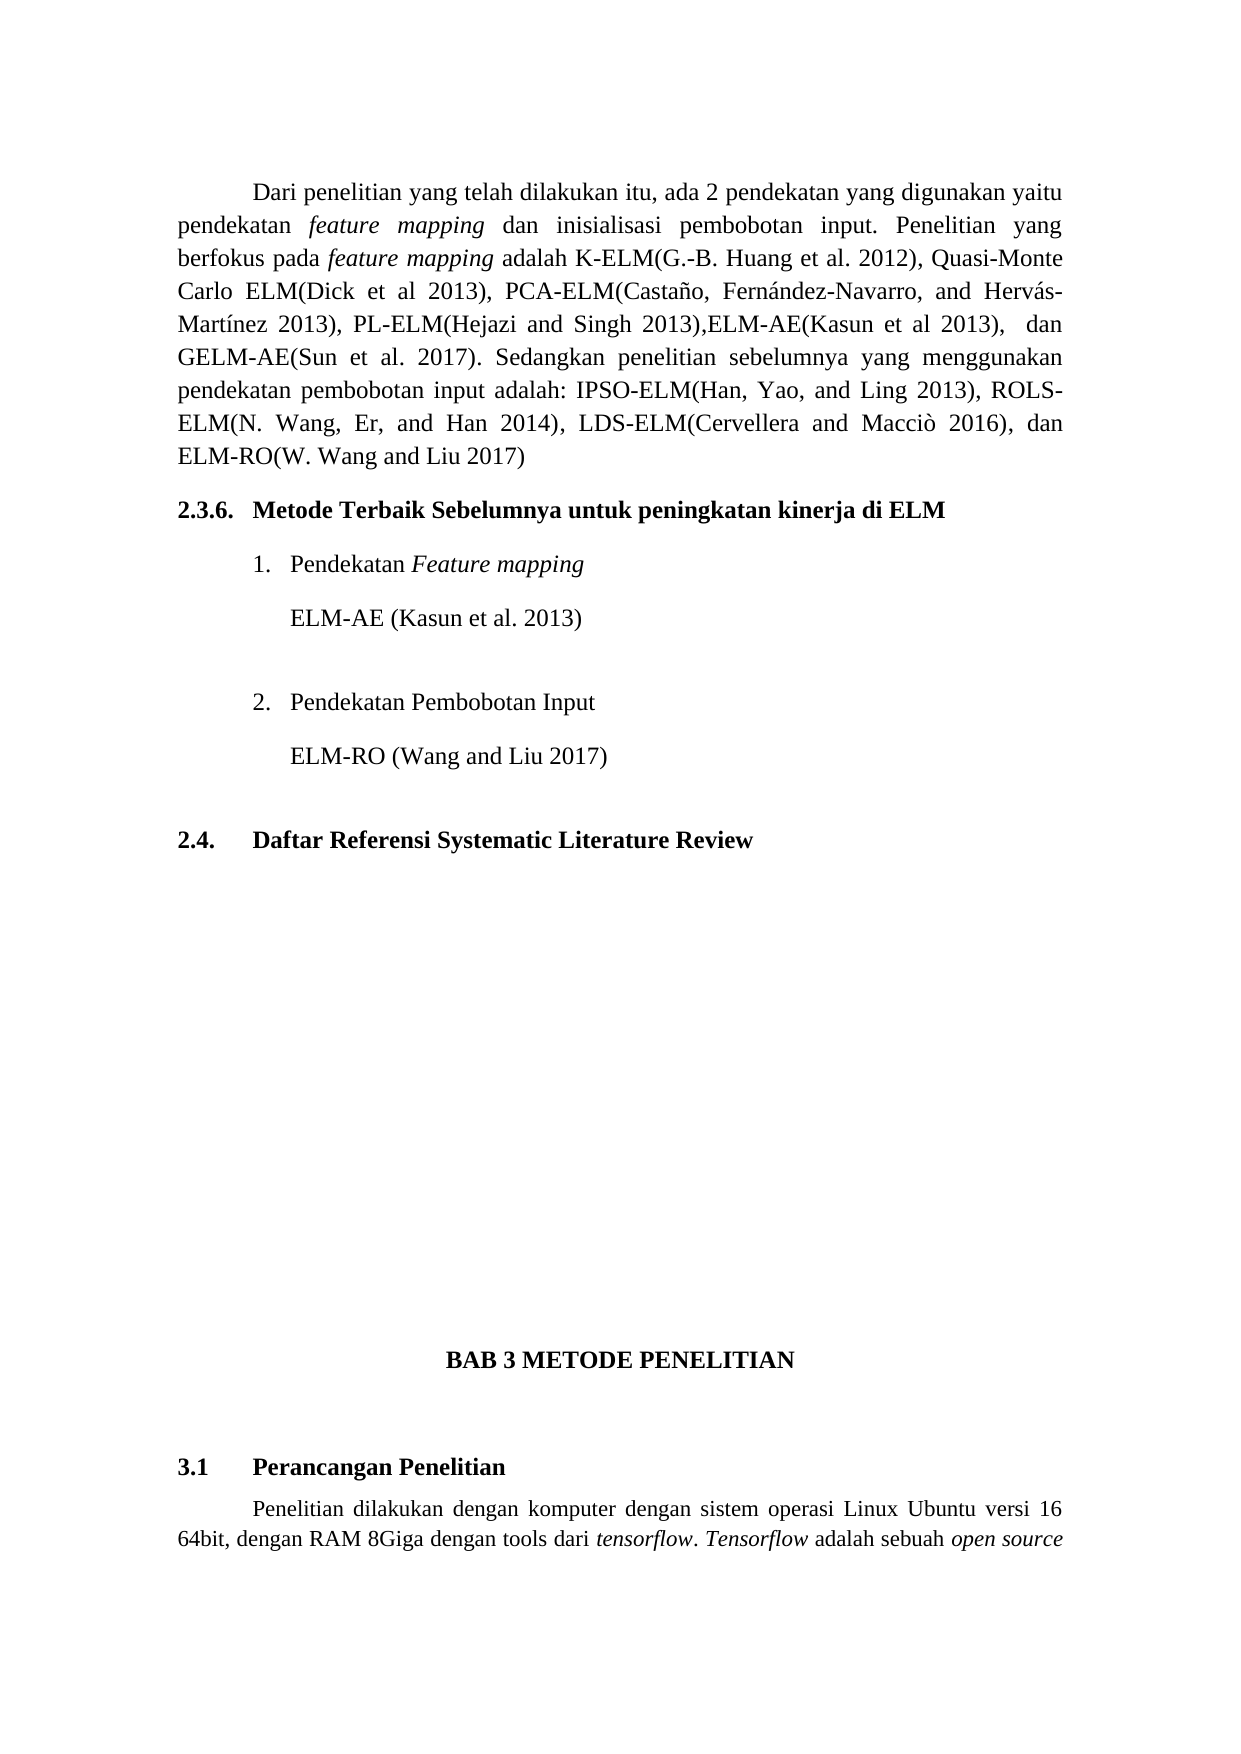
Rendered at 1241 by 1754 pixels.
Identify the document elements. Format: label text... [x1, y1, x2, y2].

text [177, 1495, 1063, 1552]
subtitle ELM-AE (Kasun et al. 2013) [290, 603, 1063, 632]
subtitle Pendekatan Feature mapping [252, 549, 1063, 578]
subtitle Daftar Referensi Systematic Literature Review [177, 825, 1063, 854]
list Pendekatan Pembobotan Input [252, 687, 1063, 716]
text Dari penelitian yang telah dilakukan itu, ada 2 pendekatan yang digunakan yaitu pendekatan feature mapping dan inisialisasi pembobotan input. Penelitian yang berfokus pada feature mapping adalah K-ELM(G.-B. Huang et al. 2012), Quasi-Monte Carlo ELM(Dick et al 2013), PCA-ELM(Castaño, Fernández-Navarro, and Hervás-Martínez 2013), PL-ELM(Hejazi and Singh 2013),ELM-AE(Kasun et al 2013), dan GELM-AE(Sun et al. 2017). Sedangkan penelitian sebelumnya yang menggunakan pendekatan pembobotan input adalah: IPSO-ELM(Han, Yao, and Ling 2013), ROLS-ELM(N. Wang, Er, and Han 2014), LDS-ELM(Cervellera and Macciò 2016), dan ELM-RO(W. Wang and Liu 2017) [177, 177, 1063, 470]
subtitle Metode Terbaik Sebelumnya untuk peningkatan kinerja di ELM [177, 495, 1063, 524]
subtitle BAB 3 METODE PENELITIAN [177, 1345, 1063, 1374]
subtitle Perancangan Penelitian [177, 1452, 1063, 1481]
subtitle ELM-RO (Wang and Liu 2017) [290, 741, 1063, 769]
